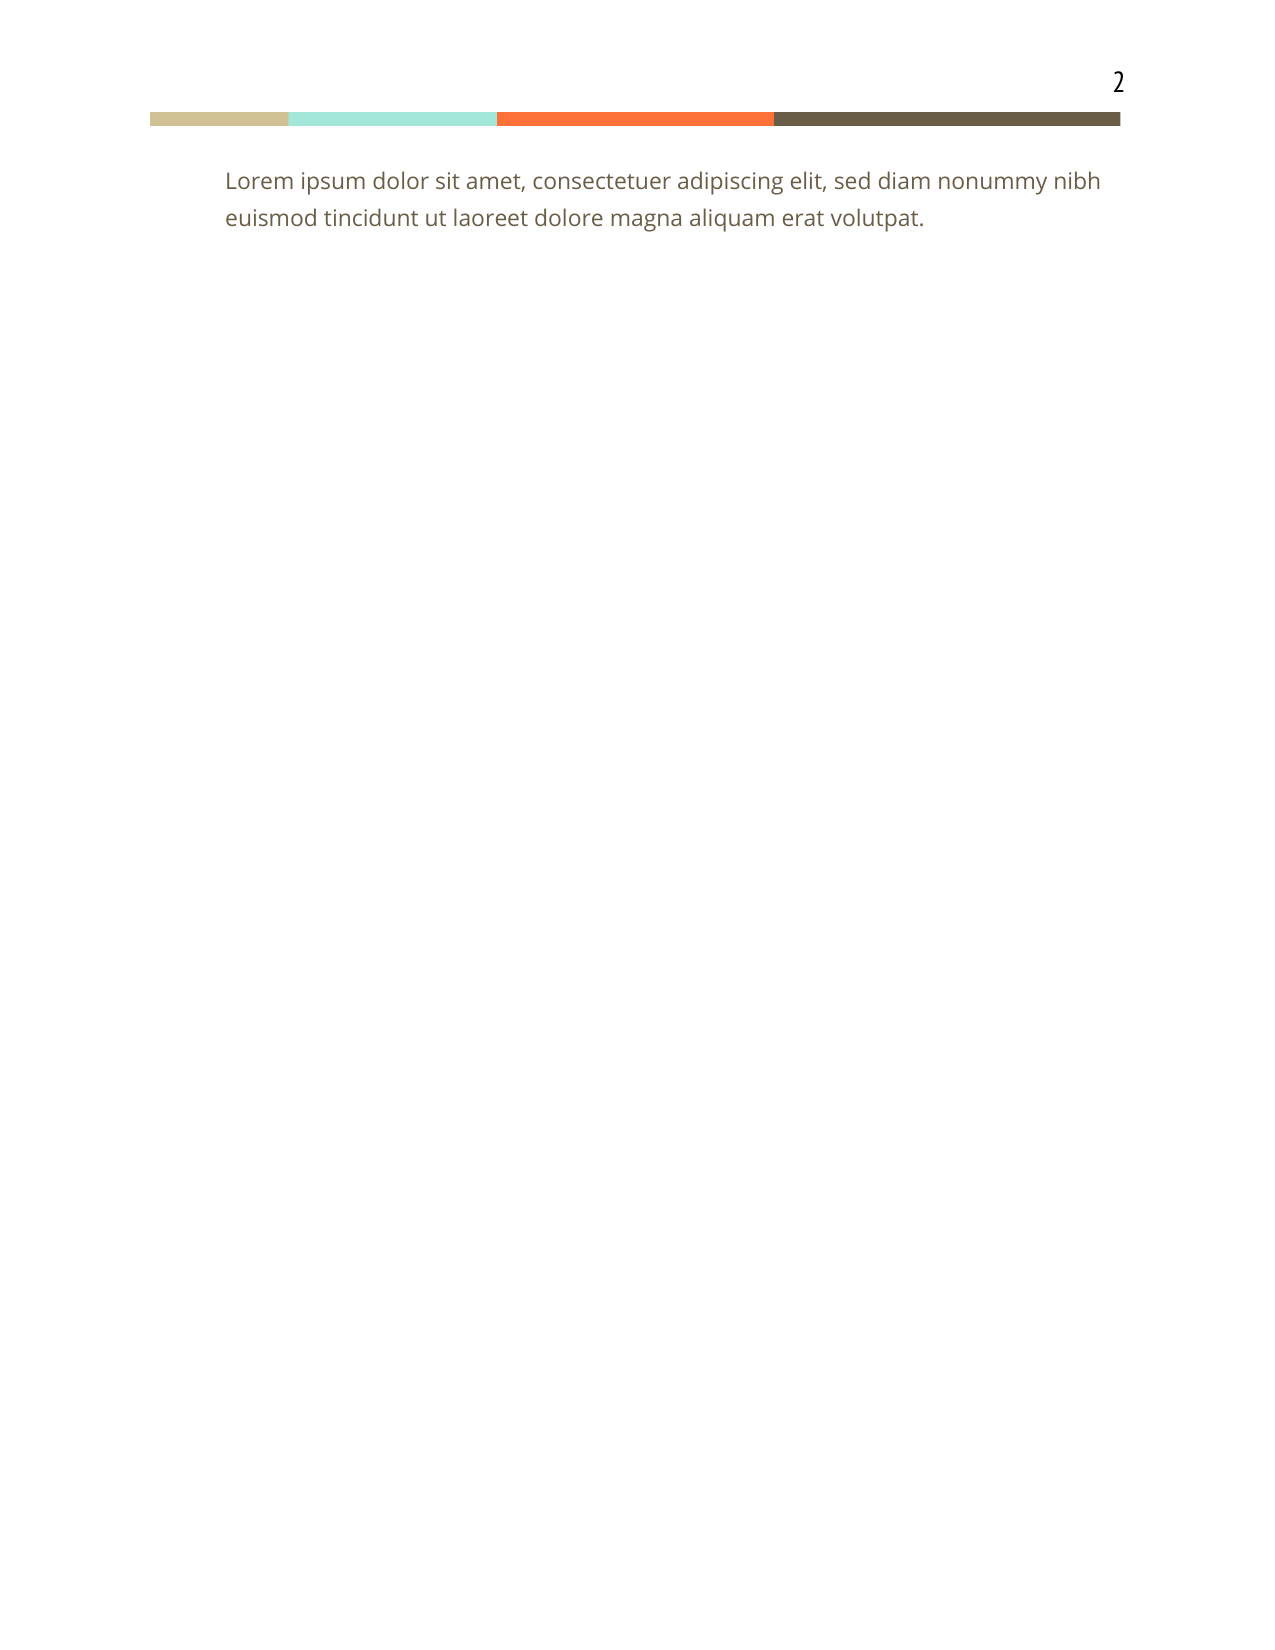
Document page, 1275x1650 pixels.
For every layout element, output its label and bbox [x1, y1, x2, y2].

picture [150, 112, 1121, 126]
text [225, 165, 1125, 233]
